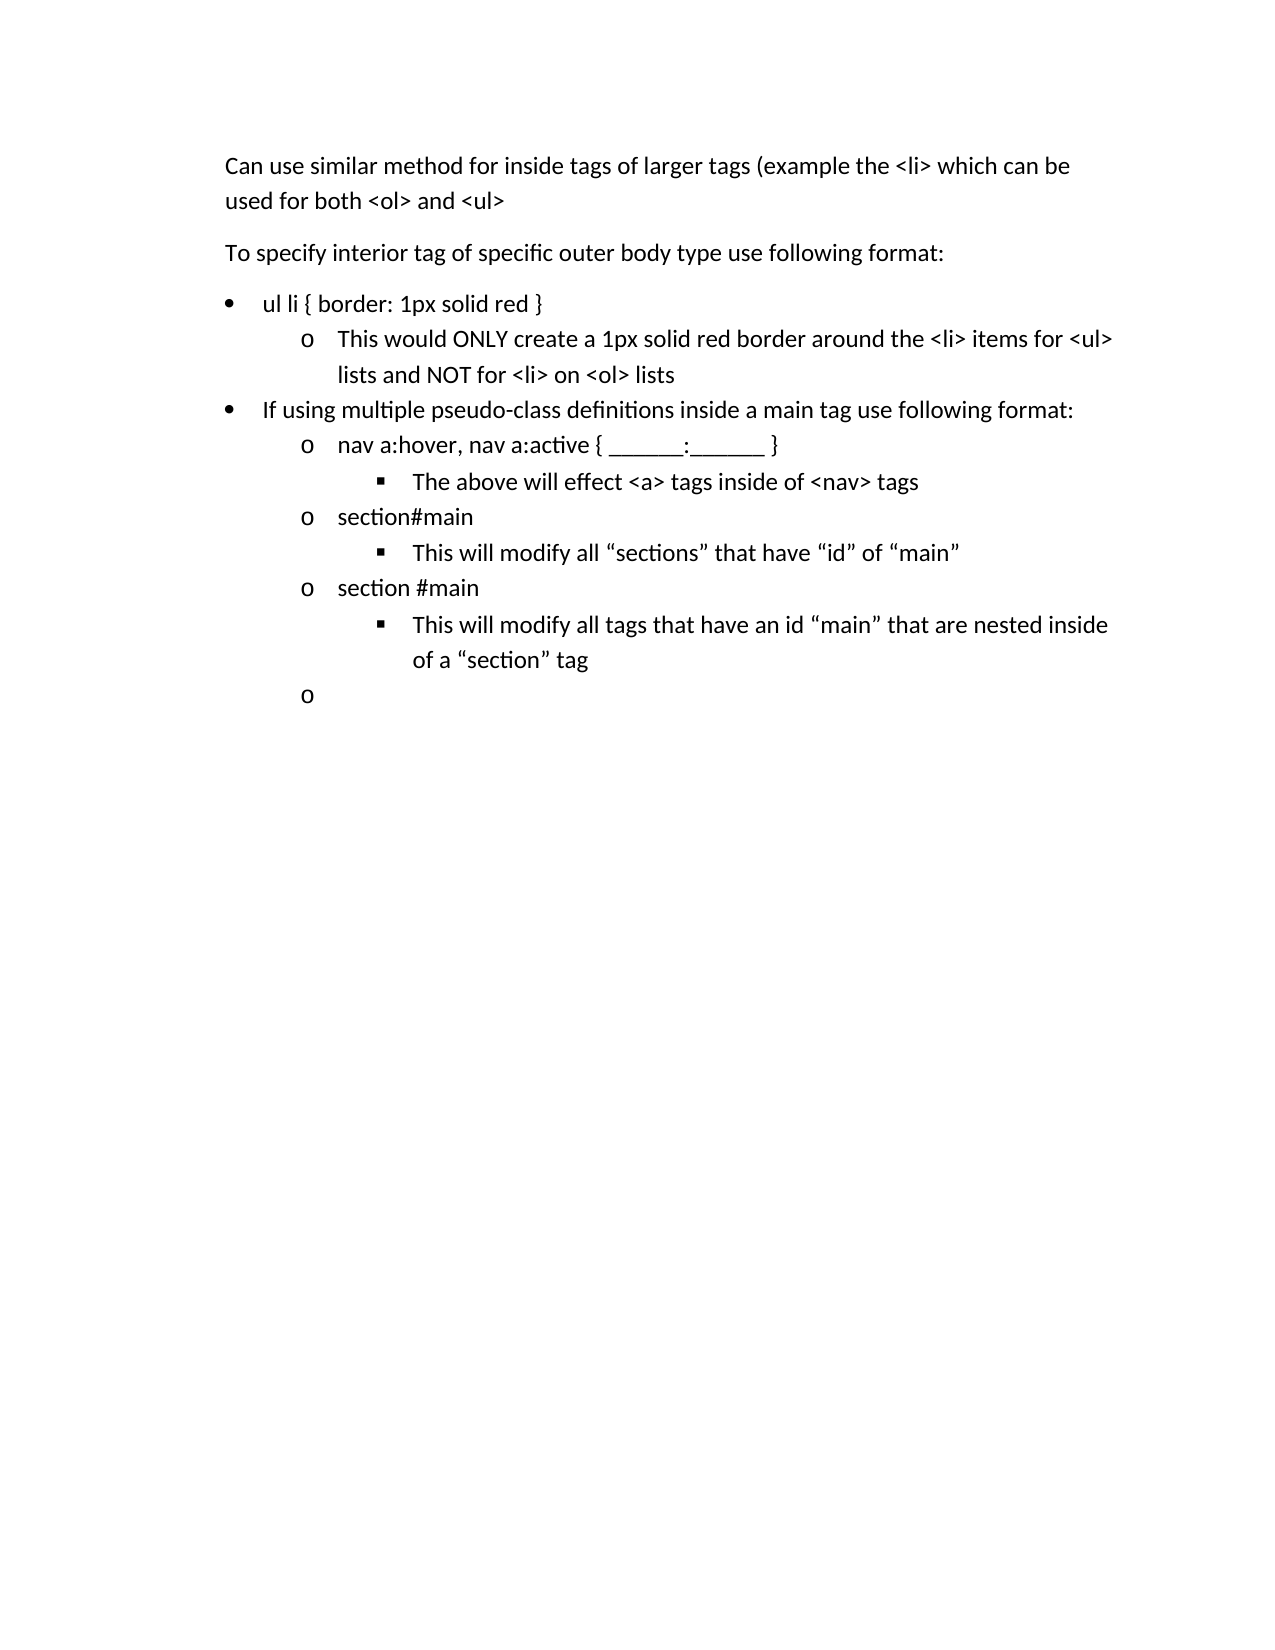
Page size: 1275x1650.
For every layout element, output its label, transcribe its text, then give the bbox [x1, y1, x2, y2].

text Can use similar method for inside tags of larger tags (example the <li> which can be used for both <ol> and <ul> [225, 150, 1125, 216]
list The above will effect <a> tags inside of <nav> tags [375, 466, 1125, 497]
list ul li { border: 1px solid red } [225, 288, 1125, 319]
list section#main [300, 501, 1125, 533]
list This will modify all tags that have an id “main” that are nested inside of a “section” tag [375, 609, 1125, 674]
list If using multiple pseudo-class definitions inside a main tag use following format: [225, 394, 1125, 425]
list This would ONLY create a 1px solid red border around the <li> items for <ul> lists and NOT for <li> on <ol> lists [300, 323, 1125, 390]
list This will modify all “sections” that have “id” of “main” [375, 537, 1125, 568]
list nav a:hover, nav a:active { ______:______ } [300, 429, 1125, 461]
text To specify interior tag of specific outer body type use following format: [225, 237, 1125, 267]
list section #main [300, 572, 1125, 604]
